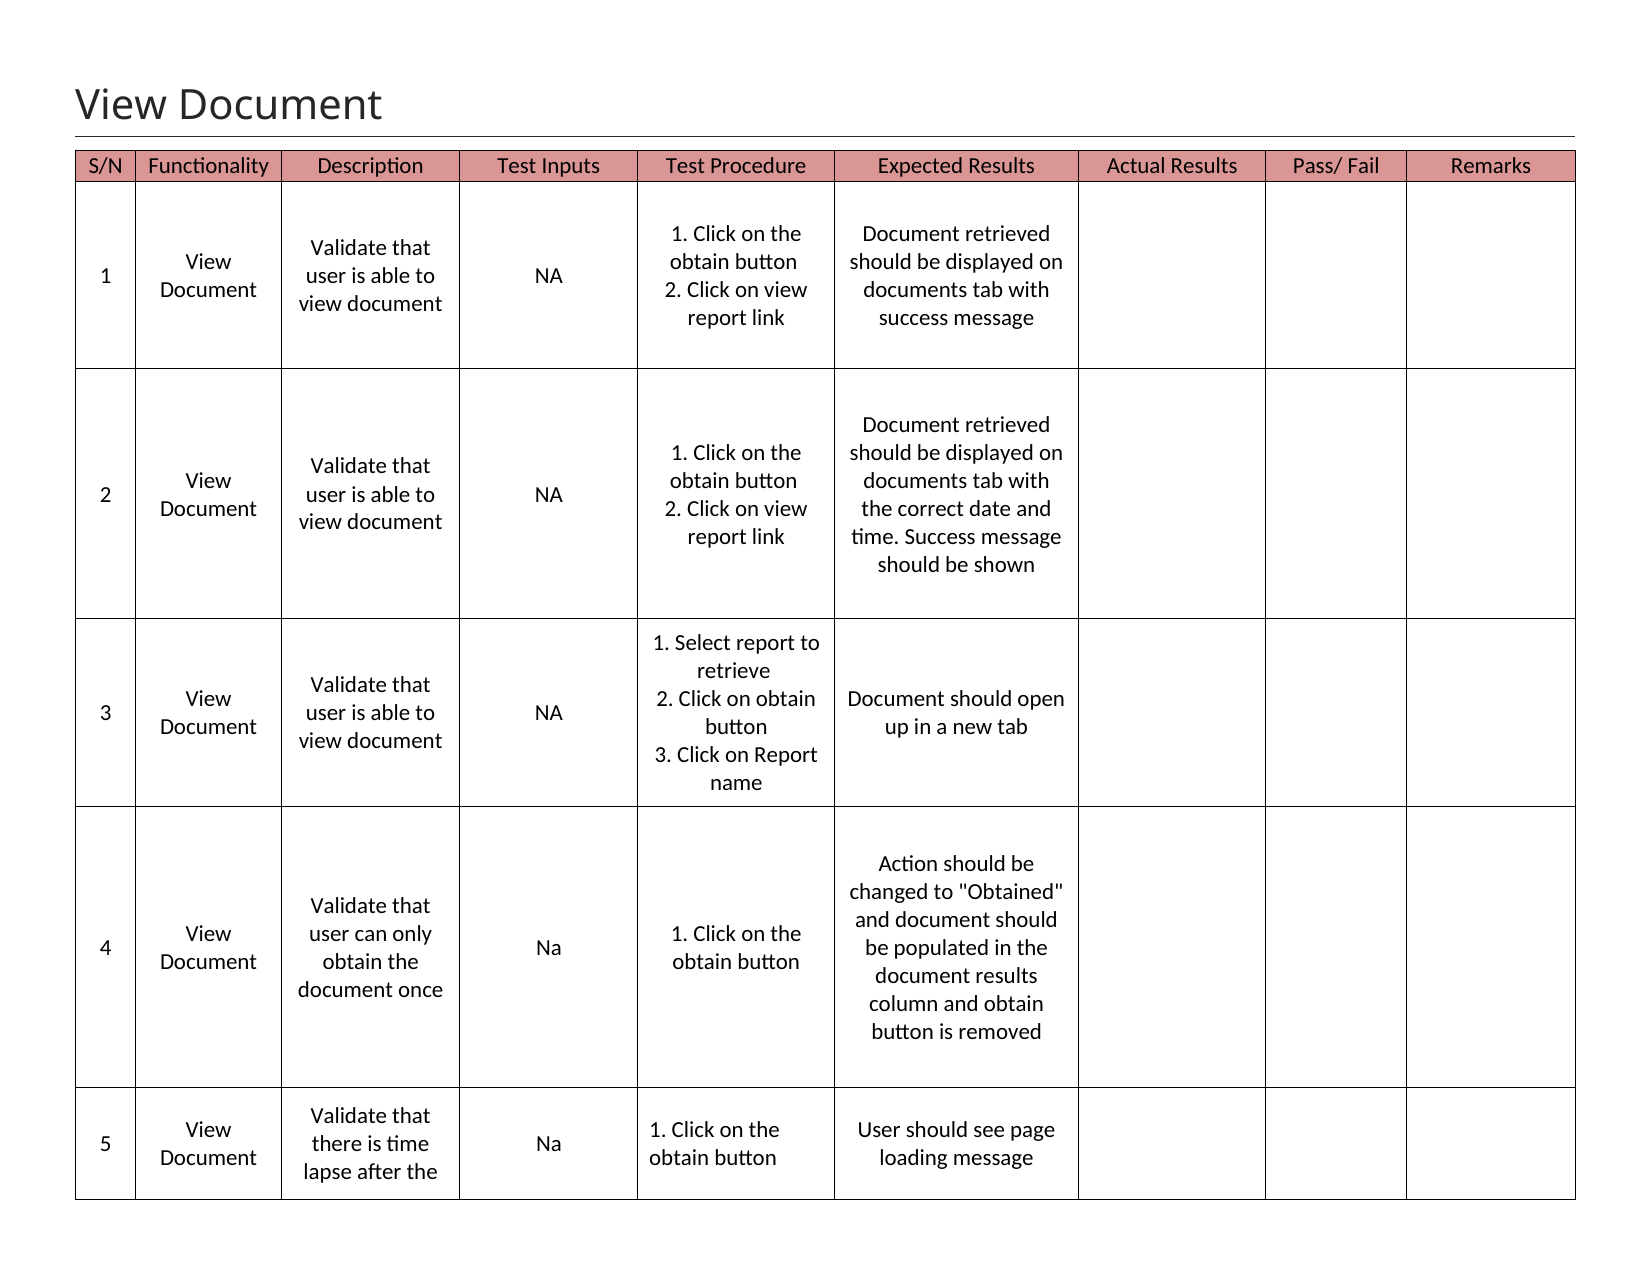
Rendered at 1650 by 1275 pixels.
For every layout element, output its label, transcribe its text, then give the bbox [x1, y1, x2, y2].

table_header Functionality [136, 151, 281, 181]
table_cell Document retrieved should be displayed on documents tab with success message [835, 182, 1078, 368]
table_cell [1079, 807, 1265, 1087]
table_cell NA [460, 619, 637, 806]
table_cell Validate that user is able to view document [282, 182, 459, 368]
table_cell [1079, 369, 1265, 618]
table_cell [1407, 807, 1575, 1087]
table_cell User should see page loading message [835, 1088, 1078, 1199]
table_cell Na [460, 1088, 637, 1199]
table_header Remarks [1407, 151, 1575, 181]
table_header Expected Results [835, 151, 1078, 181]
table_header Actual Results [1079, 151, 1265, 181]
table_cell [1266, 1088, 1406, 1199]
table_cell View Document [136, 619, 281, 806]
table_cell 1. Select report to retrieve 2. Click on obtain button 3. Click on Report name [638, 619, 834, 806]
table_header Test Procedure [638, 151, 834, 181]
table_cell [1079, 182, 1265, 368]
table_header Test Inputs [460, 151, 637, 181]
table_cell [1266, 619, 1406, 806]
table_cell View Document [136, 369, 281, 618]
table_cell Na [460, 807, 637, 1087]
table_cell [1079, 1088, 1265, 1199]
table_cell 1. Click on the obtain button 2. Click on view report link [638, 369, 834, 618]
table_cell [1407, 1088, 1575, 1199]
table_cell [1079, 619, 1265, 806]
table_cell [1266, 807, 1406, 1087]
table_cell 3 [76, 619, 135, 806]
table_header Pass/ Fail [1266, 151, 1406, 181]
table_cell Validate that user is able to view document [282, 619, 459, 806]
table_cell [1266, 182, 1406, 368]
subtitle View Document [75, 75, 1575, 136]
table_cell [1407, 182, 1575, 368]
table_cell Validate that there is time lapse after the document is obtained [282, 1088, 459, 1199]
table_cell NA [460, 369, 637, 618]
table_header S/N [76, 151, 135, 181]
table_cell Document retrieved should be displayed on documents tab with the correct date and time. Success message should be shown [835, 369, 1078, 618]
table_cell View Document [136, 182, 281, 368]
table_cell 4 [76, 807, 135, 1087]
table_cell Validate that user can only obtain the document once [282, 807, 459, 1087]
table_cell 5 [76, 1088, 135, 1199]
table_cell 1. Click on the obtain button [638, 1088, 834, 1199]
table_cell [1266, 369, 1406, 618]
table_cell Action should be changed to "Obtained" and document should be populated in the document results column and obtain button is removed [835, 807, 1078, 1087]
table_cell [1407, 369, 1575, 618]
table_header Description [282, 151, 459, 181]
table_cell [1407, 619, 1575, 806]
table_cell Validate that user is able to view document [282, 369, 459, 618]
table_cell 1. Click on the obtain button 2. Click on view report link [638, 182, 834, 368]
table_cell NA [460, 182, 637, 368]
table_cell 1 [76, 182, 135, 368]
table_cell 2 [76, 369, 135, 618]
table_cell Document should open up in a new tab [835, 619, 1078, 806]
table_cell View Document [136, 1088, 281, 1199]
table_cell View Document [136, 807, 281, 1087]
table_cell 1. Click on the obtain button [638, 807, 834, 1087]
